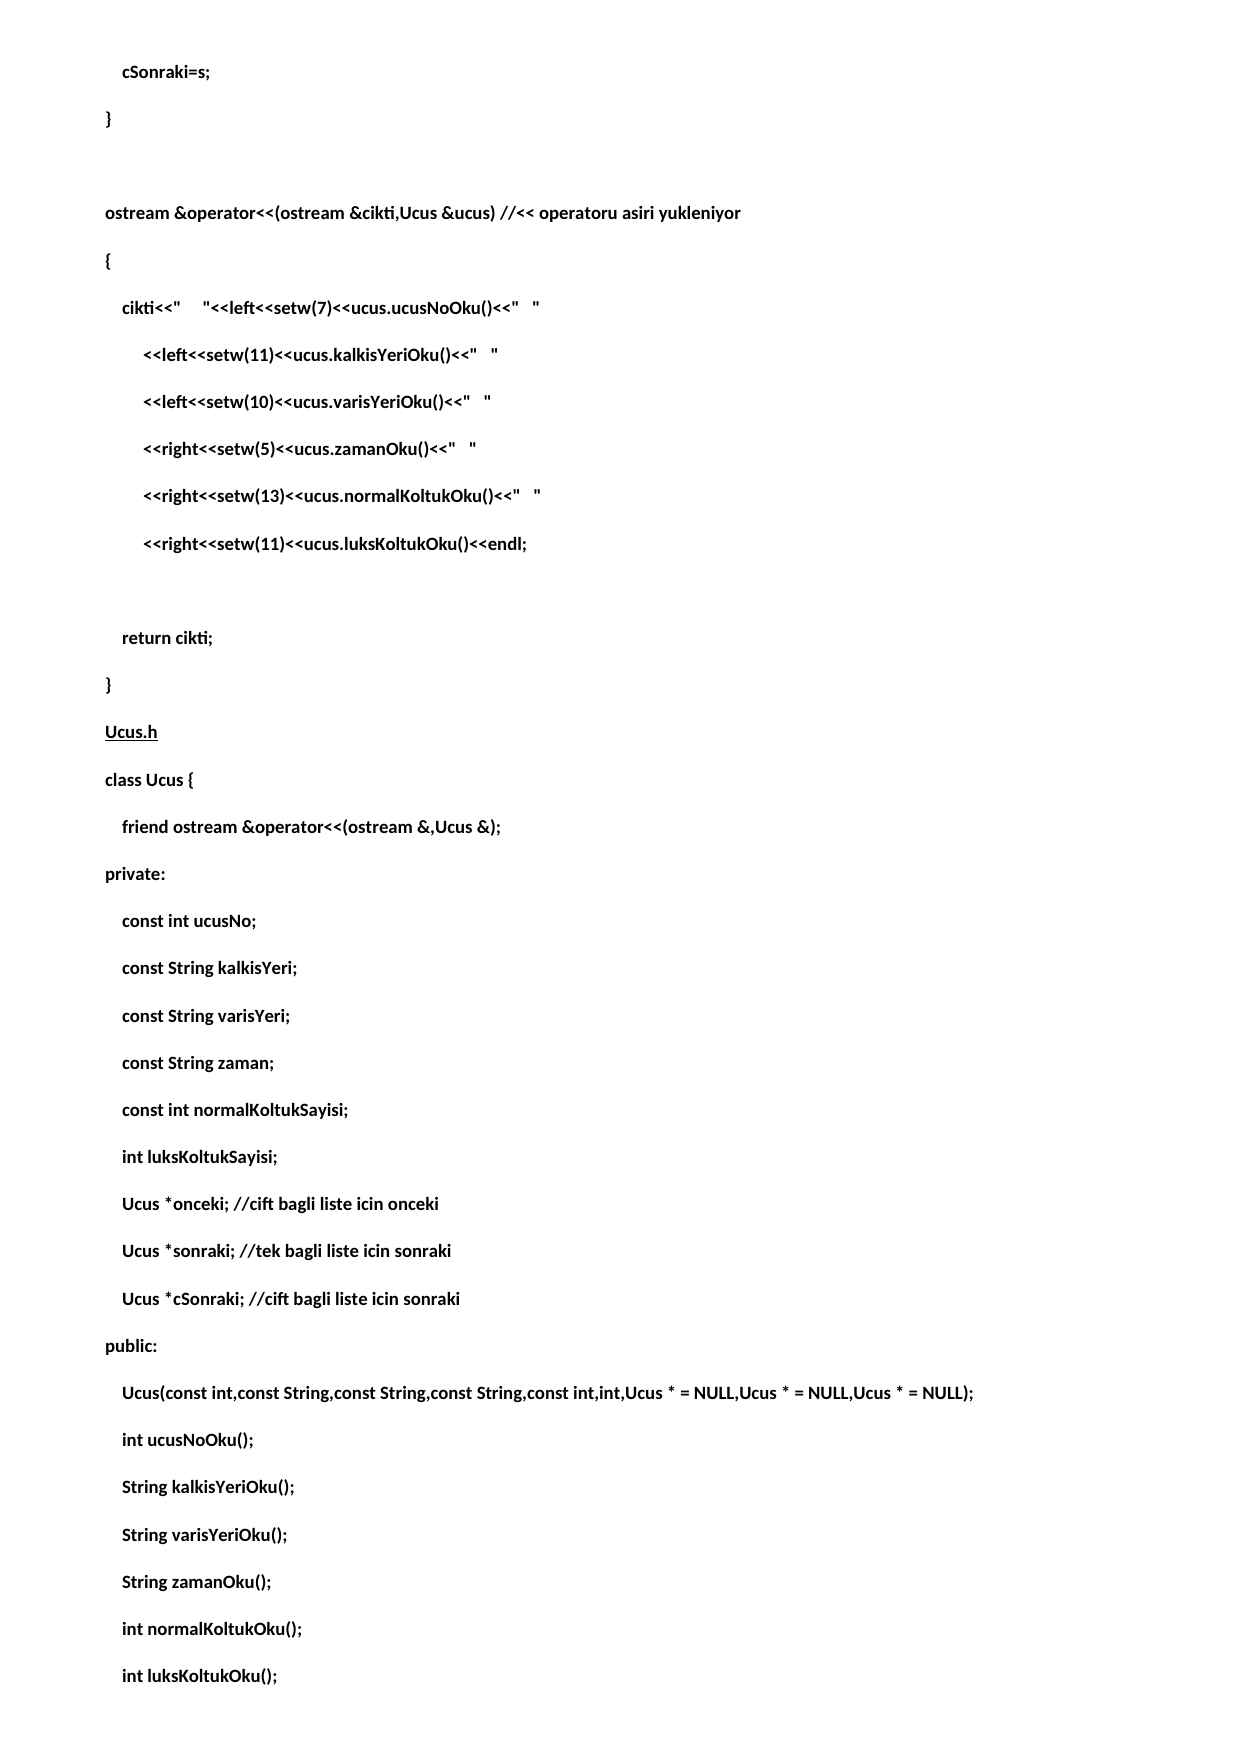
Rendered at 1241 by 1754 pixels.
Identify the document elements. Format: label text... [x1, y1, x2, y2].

text int luksKoltukOku(); [105, 1664, 1135, 1687]
text private: [105, 862, 1135, 885]
text const int normalKoltukSayisi; [105, 1098, 1135, 1121]
text ostream &operator<<(ostream &cikti,Ucus &ucus) //<< operatoru asiri yukleniyor [105, 202, 1135, 224]
text return cikti; [105, 626, 1135, 649]
text const String zaman; [105, 1051, 1135, 1074]
text <<right<<setw(11)<<ucus.luksKoltukOku()<<endl; [105, 532, 1135, 555]
text int luksKoltukSayisi; [105, 1145, 1135, 1168]
text cikti<<" "<<left<<setw(7)<<ucus.ucusNoOku()<<" " [105, 296, 1135, 319]
text } [105, 107, 1135, 130]
text friend ostream &operator<<(ostream &,Ucus &); [105, 815, 1135, 838]
text const String varisYeri; [105, 1004, 1135, 1027]
text <<left<<setw(10)<<ucus.varisYeriOku()<<" " [105, 390, 1135, 413]
text int normalKoltukOku(); [105, 1617, 1135, 1640]
text <<right<<setw(5)<<ucus.zamanOku()<<" " [105, 437, 1135, 460]
text Ucus *onceki; //cift bagli liste icin onceki [105, 1192, 1135, 1215]
text String kalkisYeriOku(); [105, 1476, 1135, 1498]
text Ucus.h [105, 721, 1135, 743]
text <<right<<setw(13)<<ucus.normalKoltukOku()<<" " [105, 485, 1135, 508]
text String zamanOku(); [105, 1570, 1135, 1593]
text { [105, 249, 1135, 272]
text cSonraki=s; [105, 60, 1135, 83]
text Ucus *cSonraki; //cift bagli liste icin sonraki [105, 1287, 1135, 1310]
text String varisYeriOku(); [105, 1523, 1135, 1546]
text const String kalkisYeri; [105, 957, 1135, 979]
text public: [105, 1334, 1135, 1357]
text <<left<<setw(11)<<ucus.kalkisYeriOku()<<" " [105, 343, 1135, 366]
text int ucusNoOku(); [105, 1428, 1135, 1451]
text class Ucus { [105, 768, 1135, 791]
text Ucus(const int,const String,const String,const String,const int,int,Ucus * = NULL,Ucus * = NULL,Ucus * = NULL); [105, 1381, 1135, 1404]
text Ucus *sonraki; //tek bagli liste icin sonraki [105, 1240, 1135, 1263]
text const int ucusNo; [105, 909, 1135, 932]
text } [105, 673, 1135, 696]
